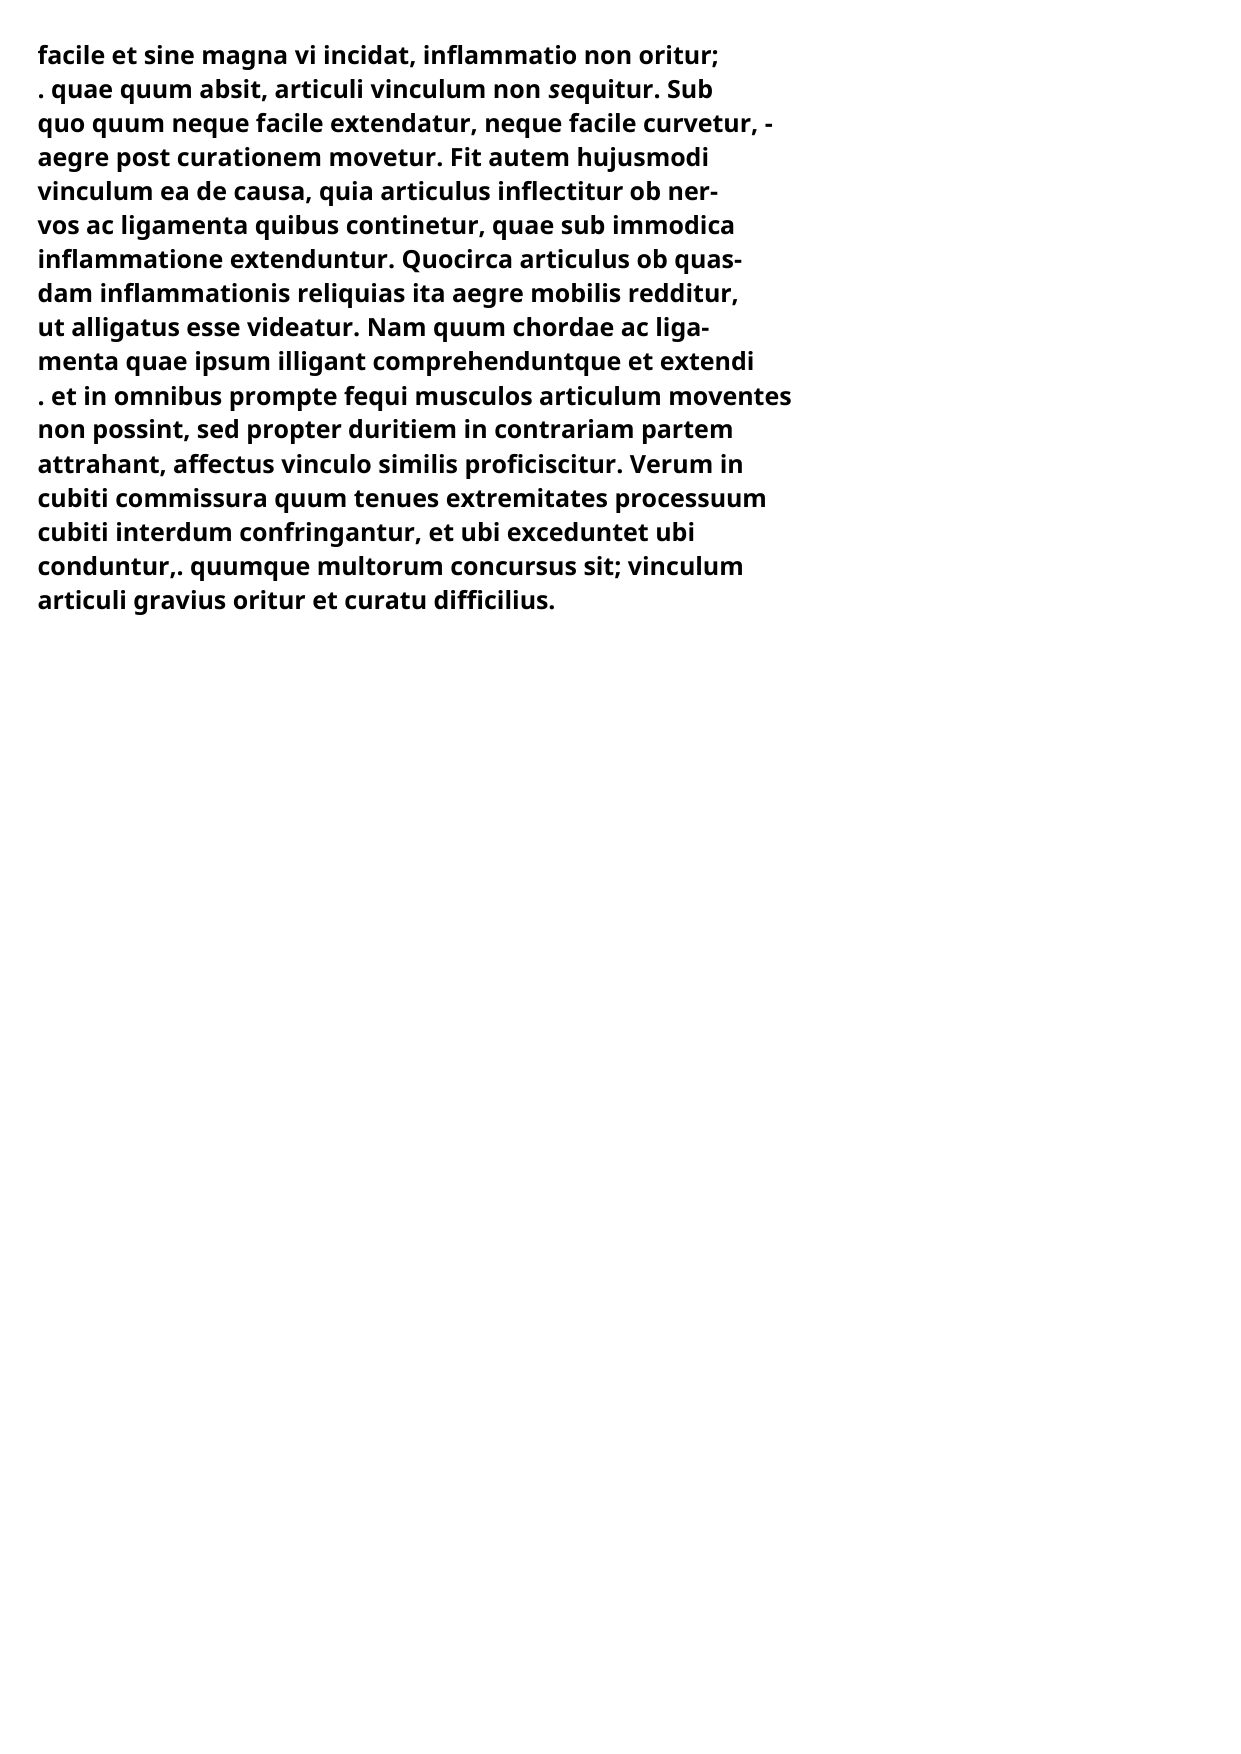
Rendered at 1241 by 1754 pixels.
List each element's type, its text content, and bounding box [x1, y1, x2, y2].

text . et in omnibus prompte fequi musculos articulum moventes non possint, sed propter duritiem in contrariam partem attrahant, affectus vinculo similis proficiscitur. Verum in cubiti commissura quum tenues extremitates processuum cubiti interdum confringantur, et ubi exceduntet ubi conduntur,. quumque multorum concursus sit; vinculum articuli gravius oritur et curatu difficilius. [37, 378, 1203, 617]
text facile et sine magna vi incidat, inflammatio non oritur; [37, 37, 1203, 72]
text . quae quum absit, articuli vinculum non sequitur. Sub quo quum neque facile extendatur, neque facile curvetur, - aegre post curationem movetur. Fit autem hujusmodi vinculum ea de causa, quia articulus inflectitur ob ner- vos ac ligamenta quibus continetur, quae sub immodica inflammatione extenduntur. Quocirca articulus ob quas- dam inflammationis reliquias ita aegre mobilis redditur, ut alligatus esse videatur. Nam quum chordae ac liga- menta quae ipsum illigant comprehenduntque et extendi [37, 72, 1203, 378]
